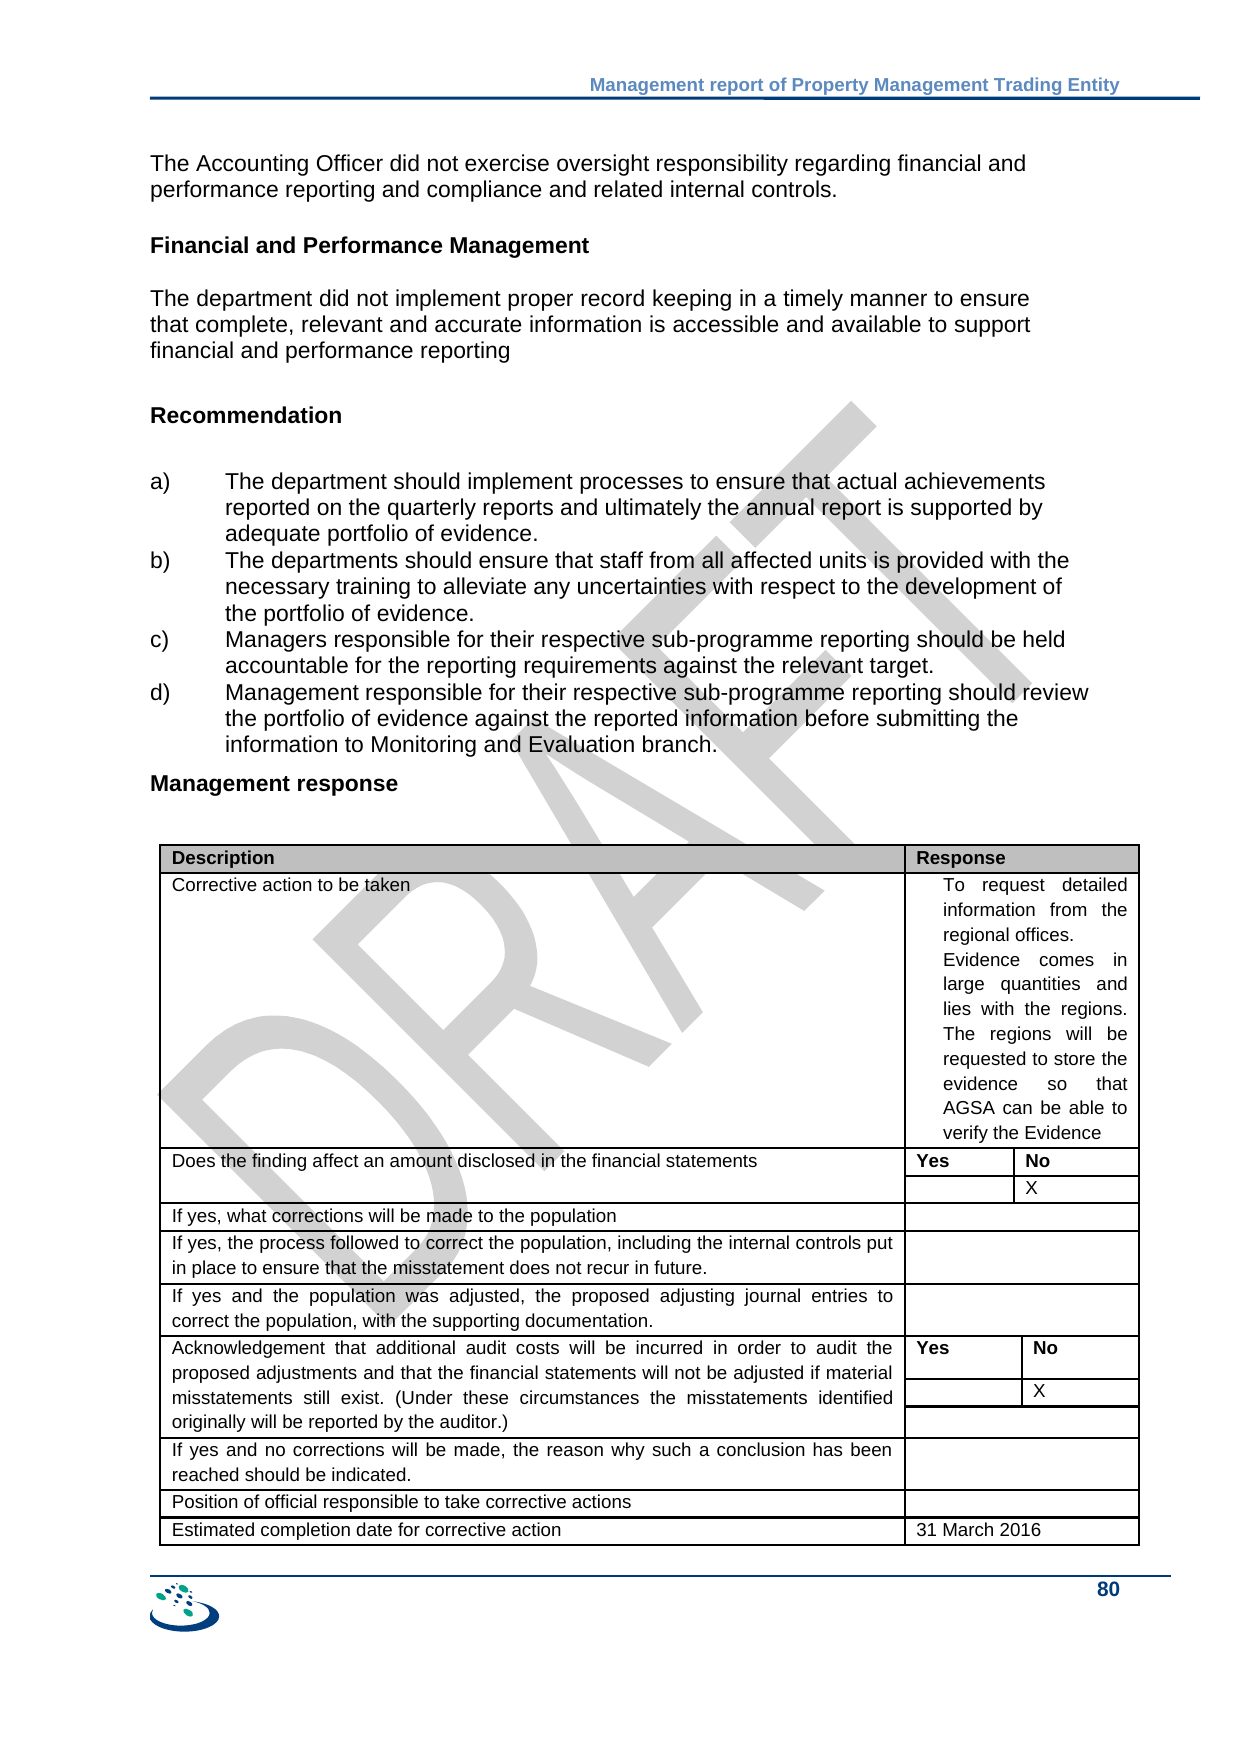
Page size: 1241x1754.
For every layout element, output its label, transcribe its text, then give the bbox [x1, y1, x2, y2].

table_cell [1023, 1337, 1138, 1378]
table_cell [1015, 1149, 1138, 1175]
list The departments should ensure that staff from all affected units is provided with the necessary training to alleviate any uncertainties with respect to the development of the portfolio of evidence. [150, 547, 1090, 626]
text The department did not implement proper record keeping in a timely manner to ensure that complete, relevant and accurate information is accessible and available to support financial and performance reporting [150, 284, 1031, 364]
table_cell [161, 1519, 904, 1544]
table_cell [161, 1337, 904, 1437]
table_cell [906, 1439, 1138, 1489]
text Recommendation [150, 402, 1090, 429]
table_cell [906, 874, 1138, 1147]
text Management response [150, 770, 1090, 796]
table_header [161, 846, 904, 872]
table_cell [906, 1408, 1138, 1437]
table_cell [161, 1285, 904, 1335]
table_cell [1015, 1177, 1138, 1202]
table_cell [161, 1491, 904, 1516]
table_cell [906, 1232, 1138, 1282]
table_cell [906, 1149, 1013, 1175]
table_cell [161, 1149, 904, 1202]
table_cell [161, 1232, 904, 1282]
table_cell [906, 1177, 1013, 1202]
text The Accounting Officer did not exercise oversight responsibility regarding financial and performance reporting and compliance and related internal controls. [150, 150, 1090, 203]
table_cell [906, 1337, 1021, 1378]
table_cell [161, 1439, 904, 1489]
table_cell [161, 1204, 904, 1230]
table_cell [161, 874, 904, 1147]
list Managers responsible for their respective sub-programme reporting should be held accountable for the reporting requirements against the relevant target. [150, 626, 1090, 678]
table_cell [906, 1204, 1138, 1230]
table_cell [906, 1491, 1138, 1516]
text Financial and Performance Management [150, 232, 1031, 258]
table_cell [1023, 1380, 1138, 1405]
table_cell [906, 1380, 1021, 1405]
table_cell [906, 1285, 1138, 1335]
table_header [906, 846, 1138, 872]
list The department should implement processes to ensure that actual achievements reported on the quarterly reports and ultimately the annual report is supported by adequate portfolio of evidence. [150, 468, 1090, 547]
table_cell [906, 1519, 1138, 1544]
list Management responsible for their respective sub-programme reporting should review the portfolio of evidence against the reported information before submitting the information to Monitoring and Evaluation branch. [150, 678, 1090, 758]
